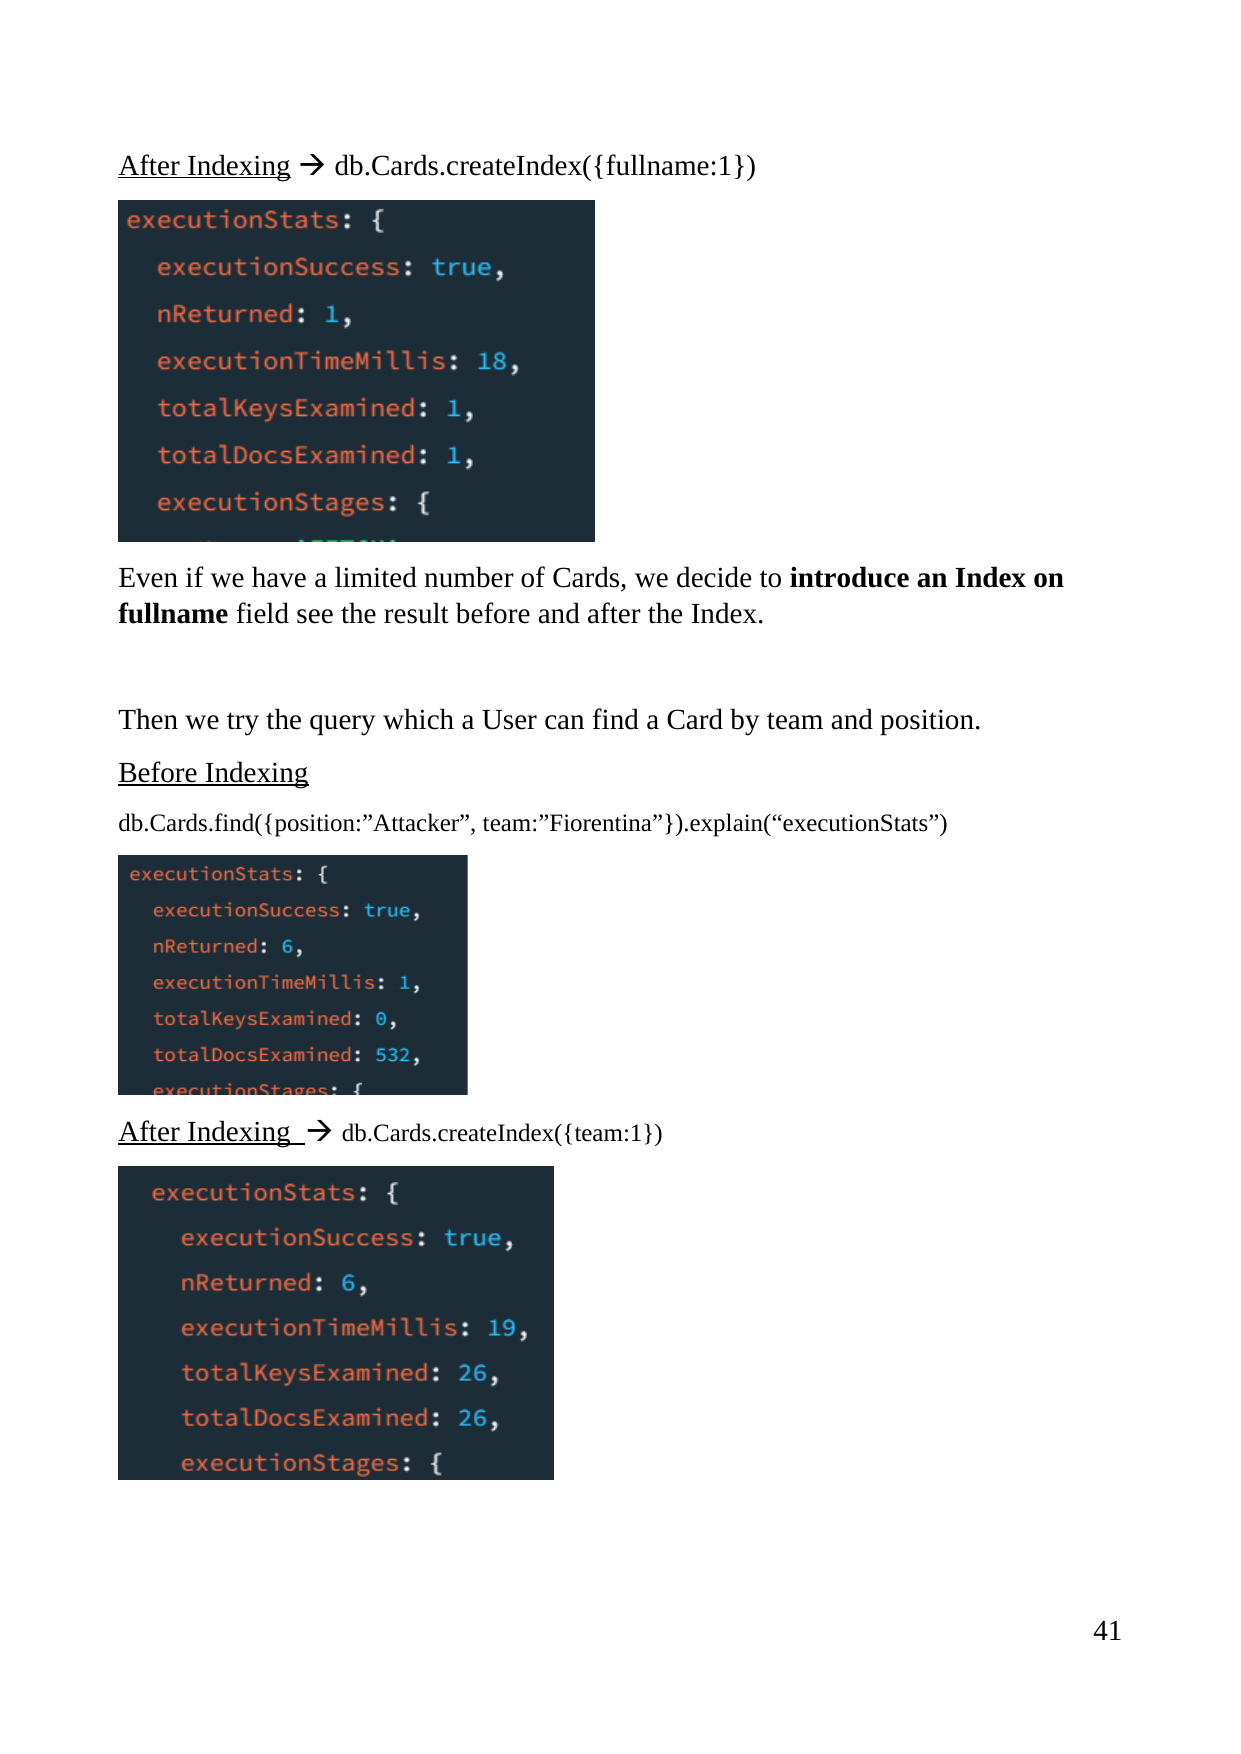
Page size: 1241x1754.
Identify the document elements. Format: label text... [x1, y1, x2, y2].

text db.Cards.find({position:”Attacker”, team:”Fiorentina”}).explain(“executionStats”) [118, 808, 1122, 837]
picture [118, 200, 595, 542]
picture [118, 855, 468, 1095]
picture [118, 1166, 554, 1480]
text After Indexing db.Cards.createIndex({team:1}) [118, 1114, 1122, 1147]
text After Indexing db.Cards.createIndex({fullname:1}) [118, 148, 1122, 181]
text Before Indexing [118, 755, 1122, 789]
text Then we try the query which a User can find a Card by team and position. [118, 702, 1122, 736]
text Even if we have a limited number of Cards, we decide to introduce an Index on fullname field see the result before and after the Index. [118, 561, 1122, 630]
